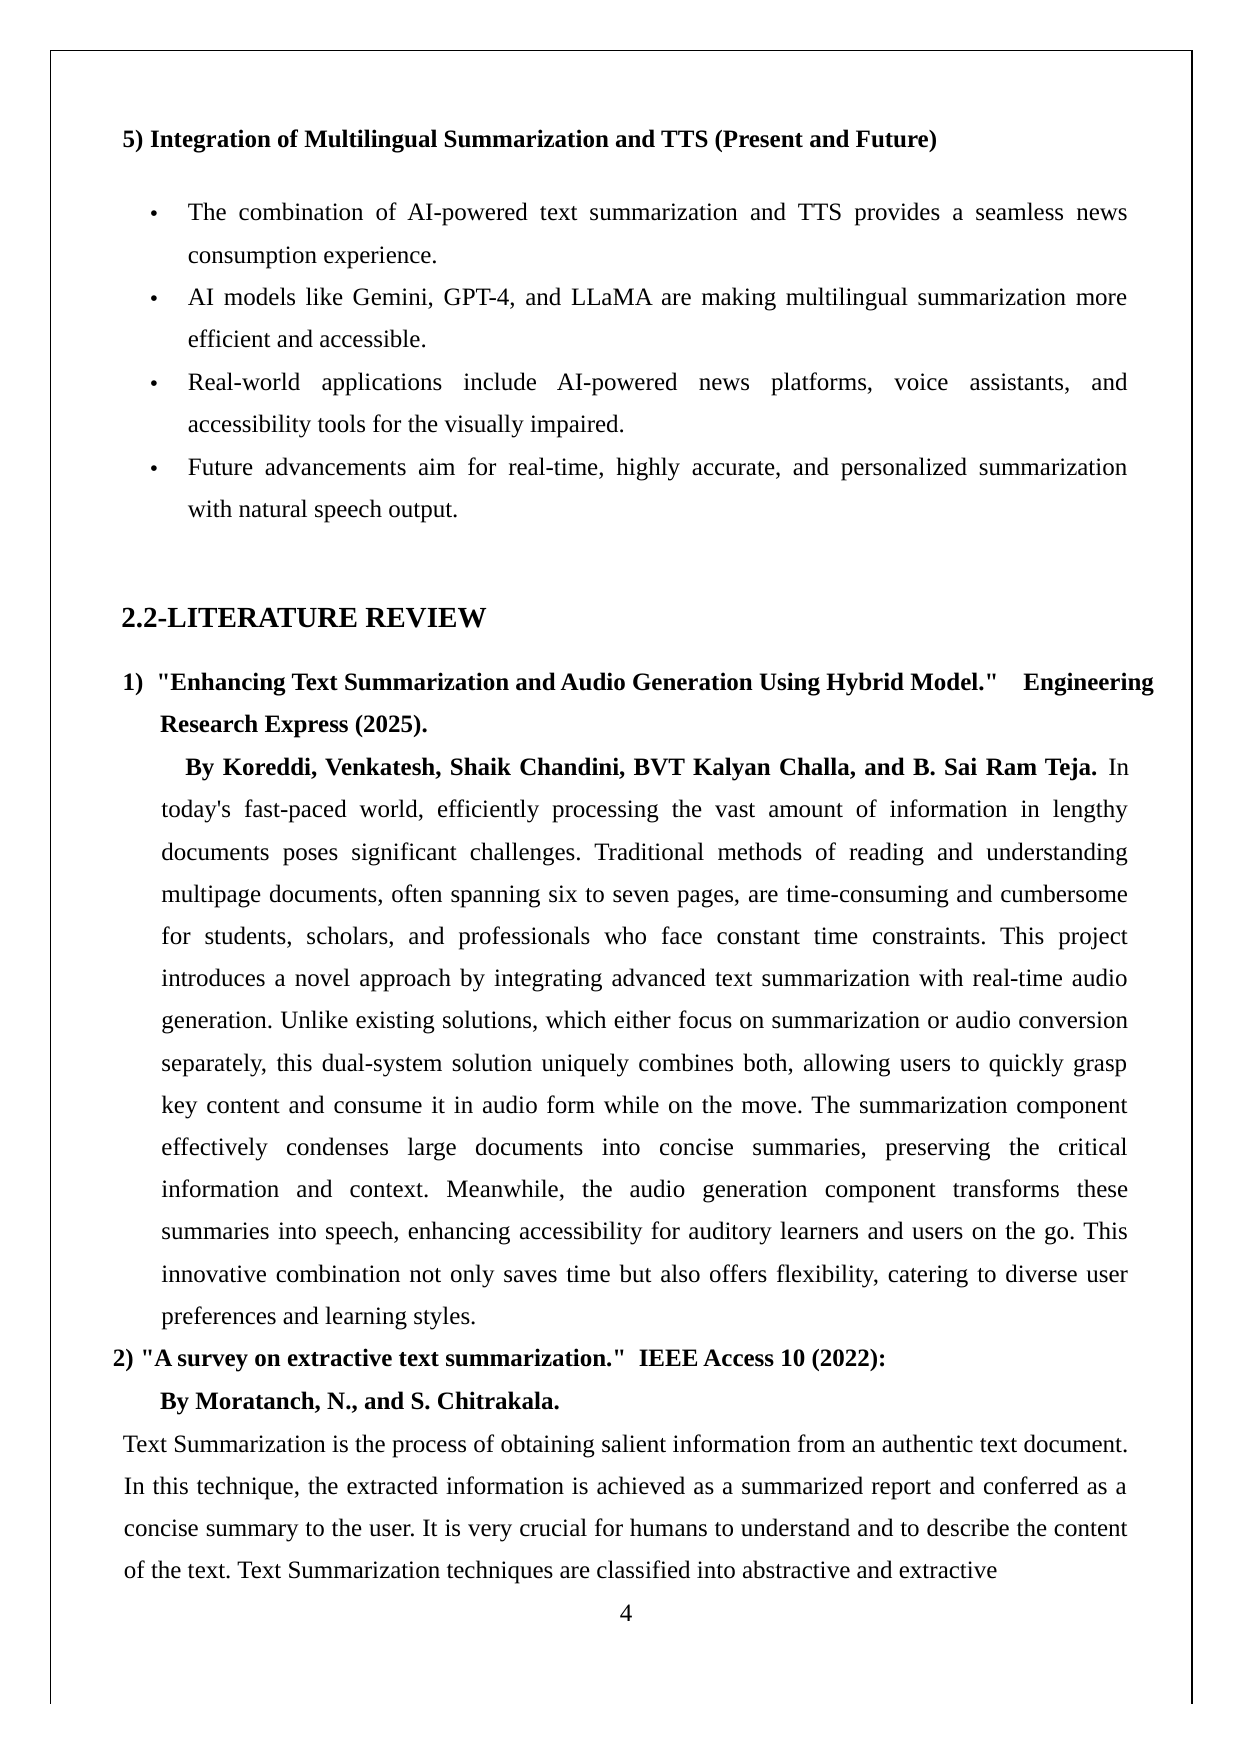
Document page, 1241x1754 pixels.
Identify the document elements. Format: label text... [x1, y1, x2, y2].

list Integration of Multilingual Summarization and TTS (Present and Future) [122, 124, 1155, 153]
text 4 [123, 1598, 1129, 1627]
subtitle 2.2-LITERATURE REVIEW [121, 600, 1089, 633]
text By Moratanch, N., and S. Chitrakala. [122, 1386, 1155, 1415]
text 1) "Enhancing Text Summarization and Audio Generation Using Hybrid Model." Engineering Research Express (2025). [122, 667, 1155, 738]
list AI models like Gemini, GPT-4, and LLaMA are making multilingual summarization more efficient and accessible. [150, 282, 1129, 353]
list The combination of AI-powered text summarization and TTS provides a seamless news consumption experience. [150, 197, 1129, 268]
list Future advancements aim for real-time, highly accurate, and personalized summarization with natural speech output. [150, 452, 1129, 523]
text Text Summarization is the process of obtaining salient information from an authentic text document. In this technique, the extracted information is achieved as a summarized report and conferred as a concise summary to the user. It is very crucial for humans to understand and to describe the content of the text. Text Summarization techniques are classified into abstractive and extractive [123, 1429, 1129, 1584]
text By Koreddi, Venkatesh, Shaik Chandini, BVT Kalyan Challa, and B. Sai Ram Teja. In today's fast-paced world, efficiently processing the vast amount of information in lengthy documents poses significant challenges. Traditional methods of reading and understanding multipage documents, often spanning six to seven pages, are time-consuming and cumbersome for students, scholars, and professionals who face constant time constraints. This project introduces a novel approach by integrating advanced text summarization with real-time audio generation. Unlike existing solutions, which either focus on summarization or audio conversion separately, this dual-system solution uniquely combines both, allowing users to quickly grasp key content and consume it in audio form while on the move. The summarization component effectively condenses large documents into concise summaries, preserving the critical information and context. Meanwhile, the audio generation component transforms these summaries into speech, enhancing accessibility for auditory learners and users on the go. This innovative combination not only saves time but also offers flexibility, catering to diverse user preferences and learning styles. [160, 752, 1129, 1329]
text 2) "A survey on extractive text summarization." IEEE Access 10 (2022): [113, 1343, 1129, 1372]
list Real-world applications include AI-powered news platforms, voice assistants, and accessibility tools for the visually impaired. [150, 367, 1129, 438]
